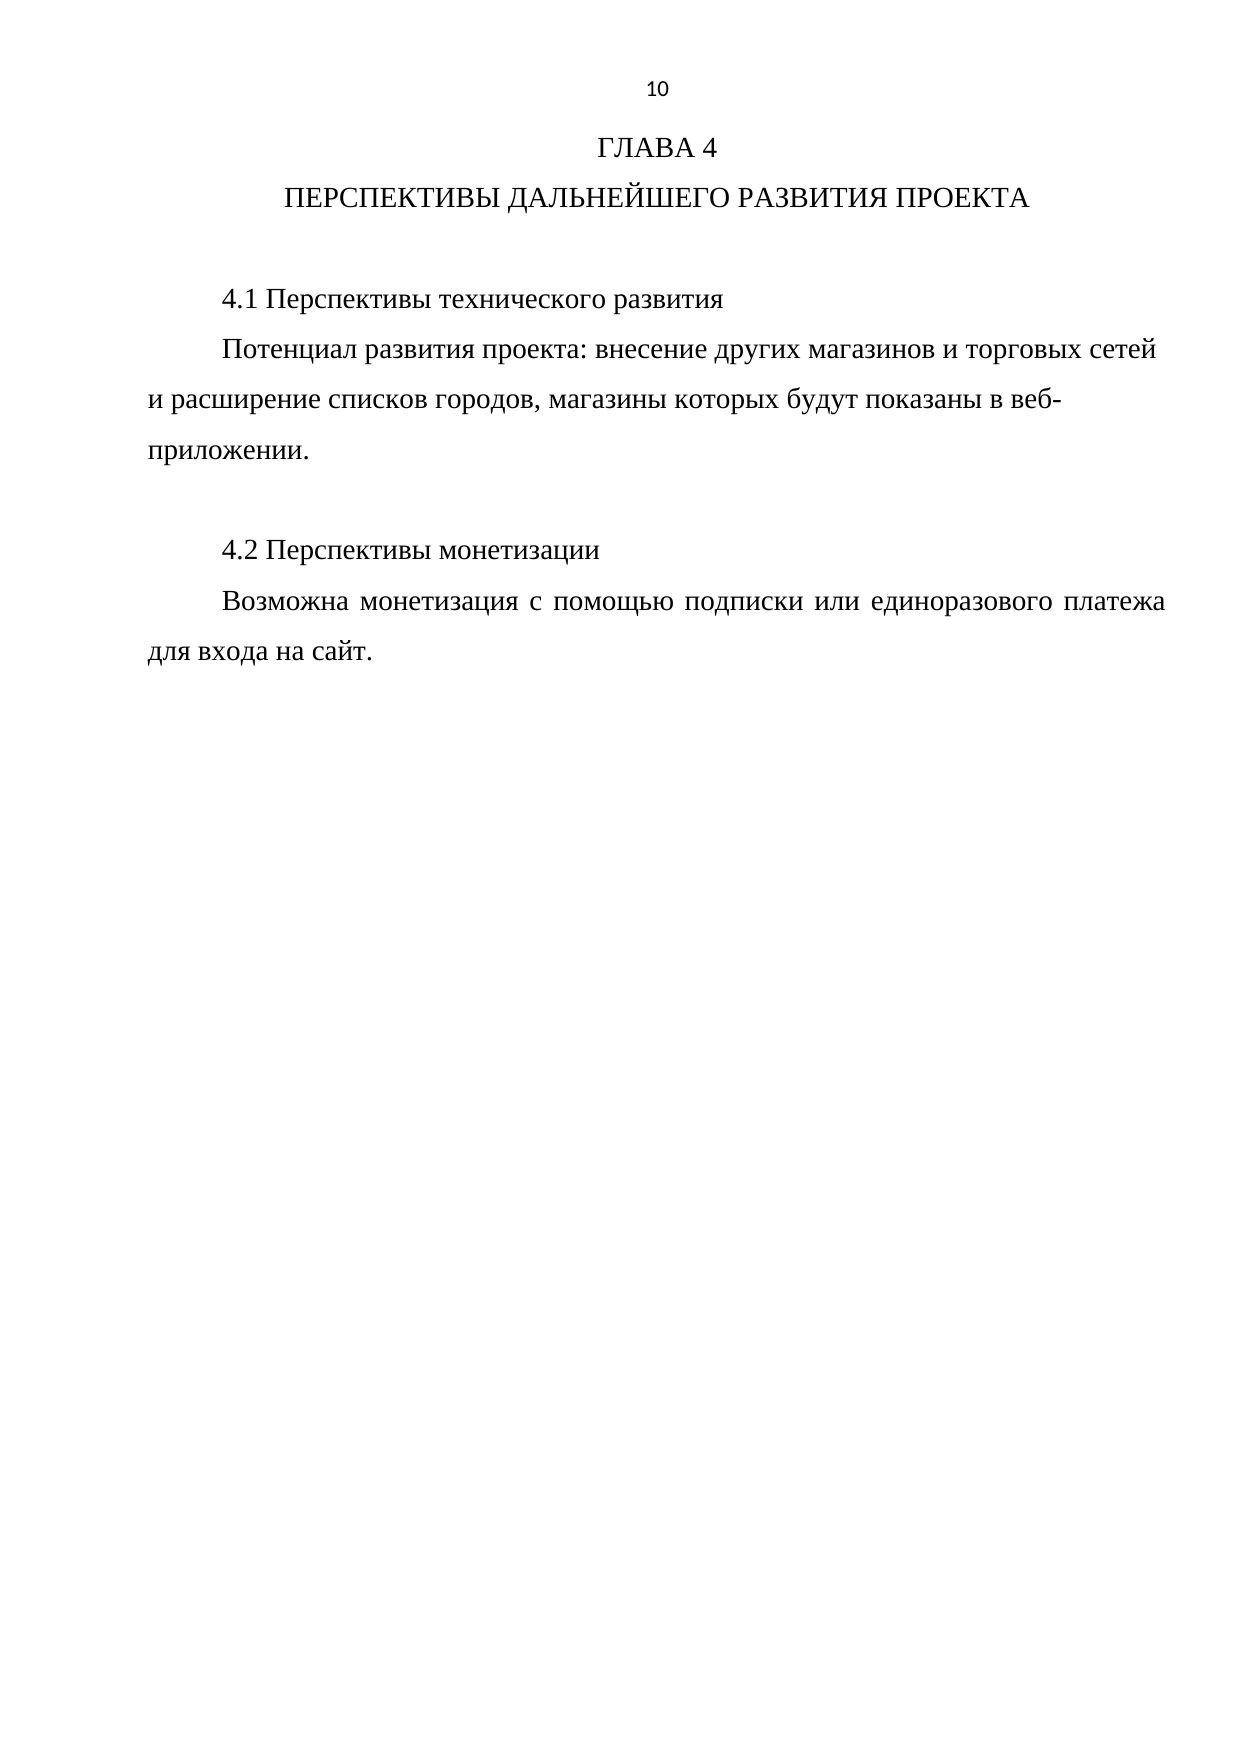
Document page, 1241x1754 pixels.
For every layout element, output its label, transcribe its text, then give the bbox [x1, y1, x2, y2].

list 4.1 Перспективы технического развития [148, 281, 1166, 314]
text Возможна монетизация с помощью подписки или единоразового платежа для входа на сайт. [148, 583, 1166, 667]
text ГЛАВА 4 ПЕРСПЕКТИВЫ ДАЛЬНЕЙШЕГО РАЗВИТИЯ ПРОЕКТА [148, 130, 1166, 214]
list 4.2 Перспективы монетизации [148, 532, 1166, 566]
list Потенциал развития проекта: внесение других магазинов и торговых сетей и расширение списков городов, магазины которых будут показаны в веб-приложении. [148, 331, 1166, 465]
